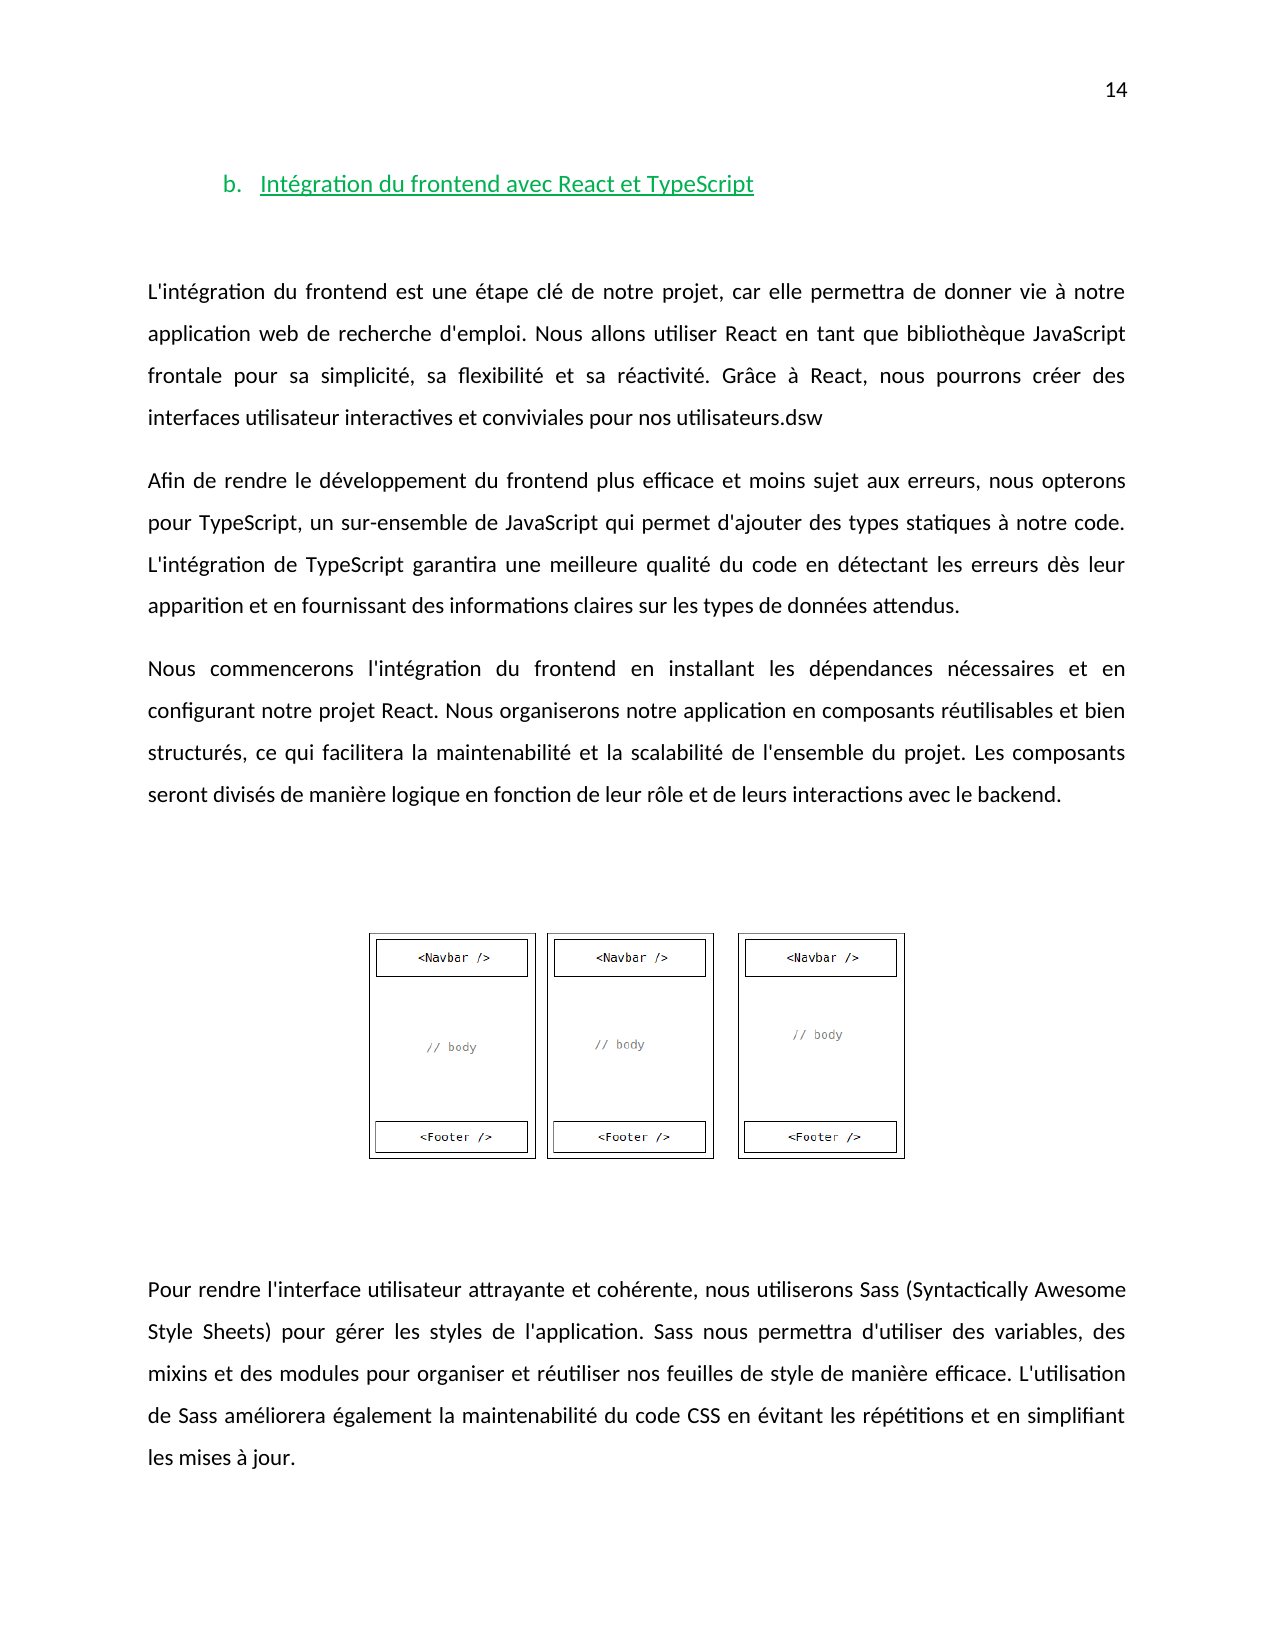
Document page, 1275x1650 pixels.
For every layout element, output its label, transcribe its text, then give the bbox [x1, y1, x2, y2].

text Afin de rendre le développement du frontend plus efficace et moins sujet aux erreurs, nous opterons pour TypeScript, un sur-ensemble de JavaScript qui permet d'ajouter des types statiques à notre code. L'intégration de TypeScript garantira une meilleure qualité du code en détectant les erreurs dès leur apparition et en fournissant des informations claires sur les types de données attendus. [148, 466, 1127, 620]
text Pour rendre l'interface utilisateur attrayante et cohérente, nous utiliserons Sass (Syntactically Awesome Style Sheets) pour gérer les styles de l'application. Sass nous permettra d'utiliser des variables, des mixins et des modules pour organiser et réutiliser nos feuilles de style de manière efficace. L'utilisation de Sass améliorera également la maintenabilité du code CSS en évitant les répétitions et en simplifiant les mises à jour. [148, 1275, 1127, 1471]
subtitle Intégration du frontend avec React et TypeScript [223, 168, 1127, 199]
text Nous commencerons l'intégration du frontend en installant les dépendances nécessaires et en configurant notre projet React. Nous organiserons notre application en composants réutilisables et bien structurés, ce qui facilitera la maintenabilité et la scalabilité de l'ensemble du projet. Les composants seront divisés de manière logique en fonction de leur rôle et de leurs interactions avec le backend. [148, 654, 1127, 808]
text L'intégration du frontend est une étape clé de notre projet, car elle permettra de donner vie à notre application web de recherche d'emploi. Nous allons utiliser React en tant que bibliothèque JavaScript frontale pour sa simplicité, sa flexibilité et sa réactivité. Grâce à React, nous pourrons créer des interfaces utilisateur interactives et conviviales pour nos utilisateurs.dsw [148, 277, 1127, 431]
picture [346, 906, 929, 1178]
